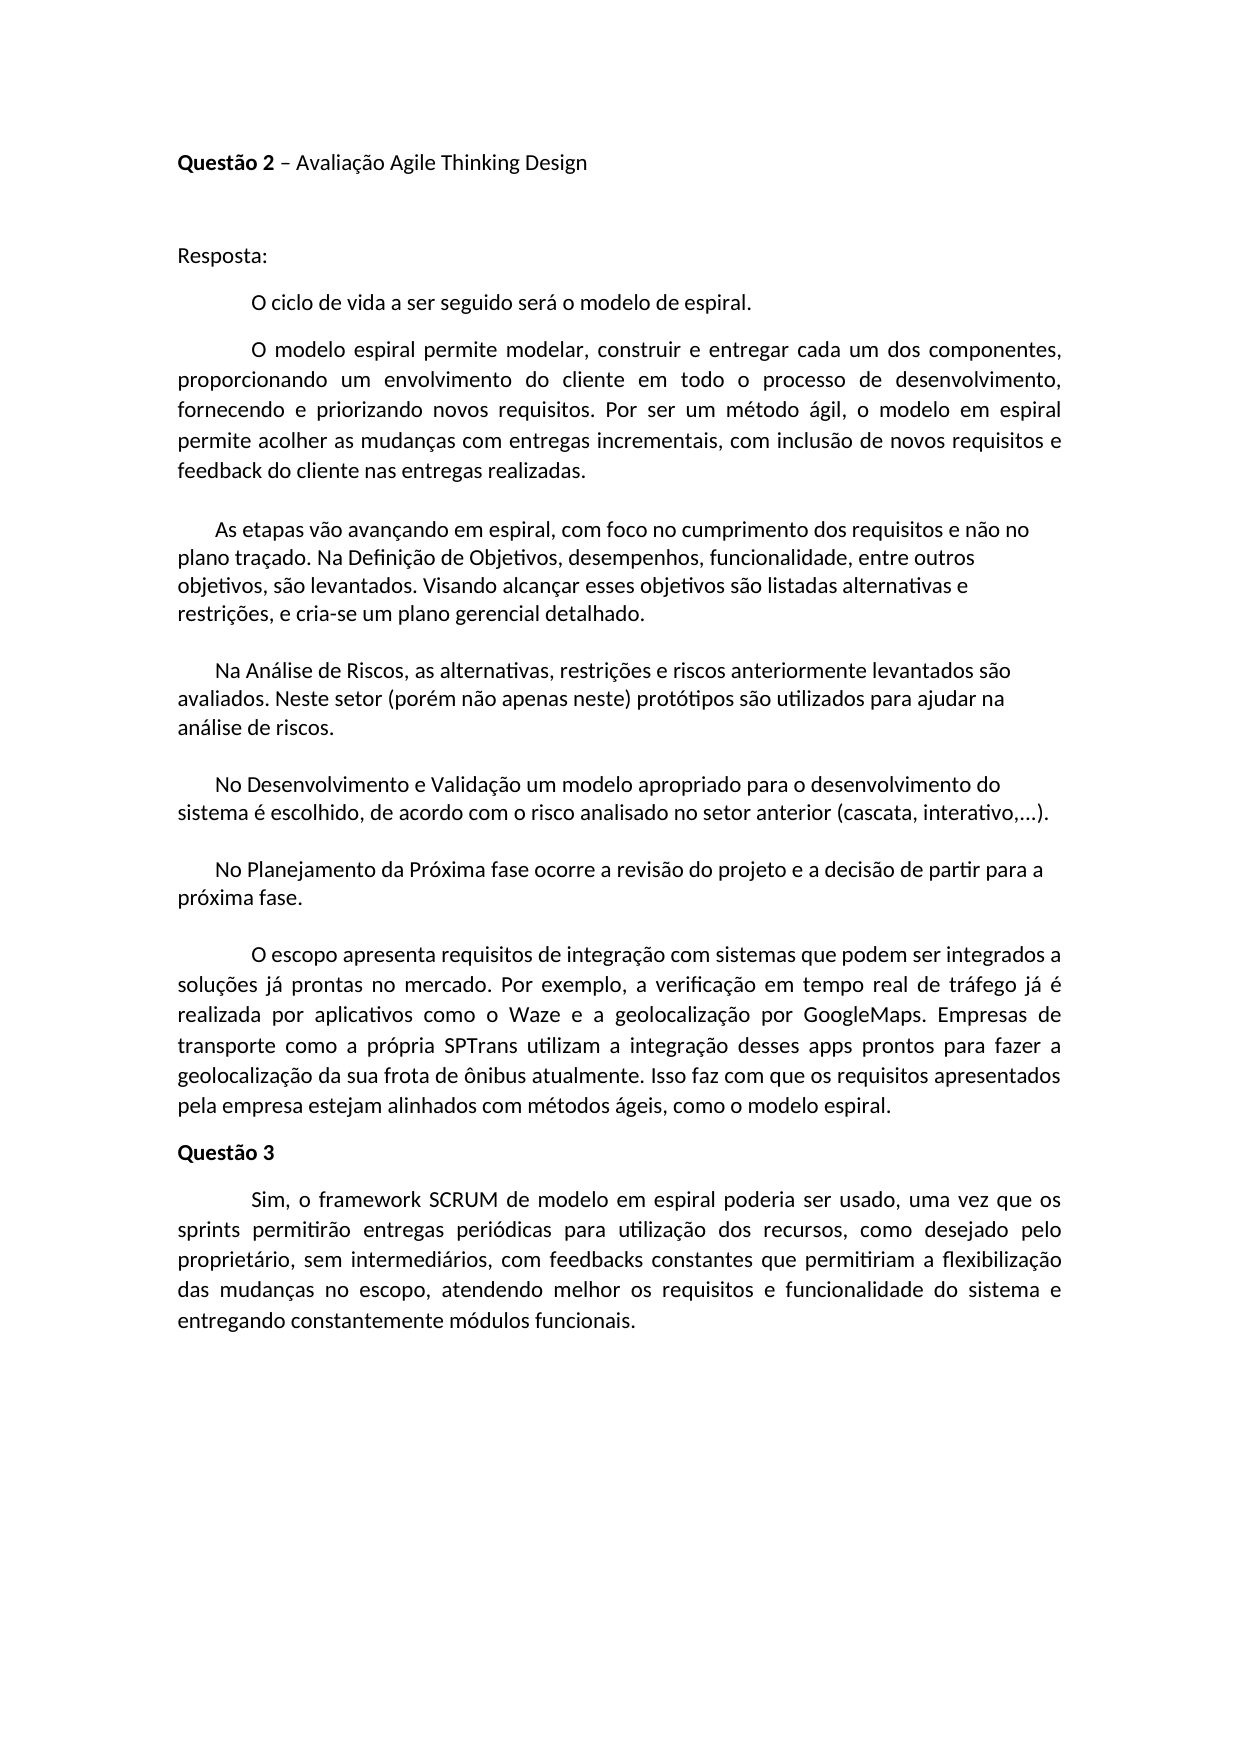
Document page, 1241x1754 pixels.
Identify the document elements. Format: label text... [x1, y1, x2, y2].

text Questão 2 – Avaliação Agile Thinking Design [177, 148, 1063, 176]
text Sim, o framework SCRUM de modelo em espiral poderia ser usado, uma vez que os sprints permitirão entregas periódicas para utilização dos recursos, como desejado pelo proprietário, sem intermediários, com feedbacks constantes que permitiriam a flexibilização das mudanças no escopo, atendendo melhor os requisitos e funcionalidade do sistema e entregando constantemente módulos funcionais. [177, 1185, 1063, 1334]
text O escopo apresenta requisitos de integração com sistemas que podem ser integrados a soluções já prontas no mercado. Por exemplo, a verificação em tempo real de tráfego já é realizada por aplicativos como o Waze e a geolocalização por GoogleMaps. Empresas de transporte como a própria SPTrans utilizam a integração desses apps prontos para fazer a geolocalização da sua frota de ônibus atualmente. Isso faz com que os requisitos apresentados pela empresa estejam alinhados com métodos ágeis, como o modelo espiral. [177, 940, 1063, 1119]
text Questão 3 [177, 1138, 1063, 1166]
text No Planejamento da Próxima fase ocorre a revisão do projeto e a decisão de partir para a próxima fase. [177, 855, 1063, 911]
text Na Análise de Riscos, as alternativas, restrições e riscos anteriormente levantados são avaliados. Neste setor (porém não apenas neste) protótipos são utilizados para ajudar na análise de riscos. [177, 657, 1063, 741]
text O modelo espiral permite modelar, construir e entregar cada um dos componentes, proporcionando um envolvimento do cliente em todo o processo de desenvolvimento, fornecendo e priorizando novos requisitos. Por ser um método ágil, o modelo em espiral permite acolher as mudanças com entregas incrementais, com inclusão de novos requisitos e feedback do cliente nas entregas realizadas. [177, 335, 1063, 484]
text Resposta: [177, 241, 1063, 269]
text As etapas vão avançando em espiral, com foco no cumprimento dos requisitos e não no plano traçado. Na Definição de Objetivos, desempenhos, funcionalidade, entre outros objetivos, são levantados. Visando alcançar esses objetivos são listadas alternativas e restrições, e cria-se um plano gerencial detalhado. [177, 515, 1063, 627]
text O ciclo de vida a ser seguido será o modelo de espiral. [177, 288, 1063, 316]
text No Desenvolvimento e Validação um modelo apropriado para o desenvolvimento do sistema é escolhido, de acordo com o risco analisado no setor anterior (cascata, interativo,...). [177, 770, 1063, 826]
